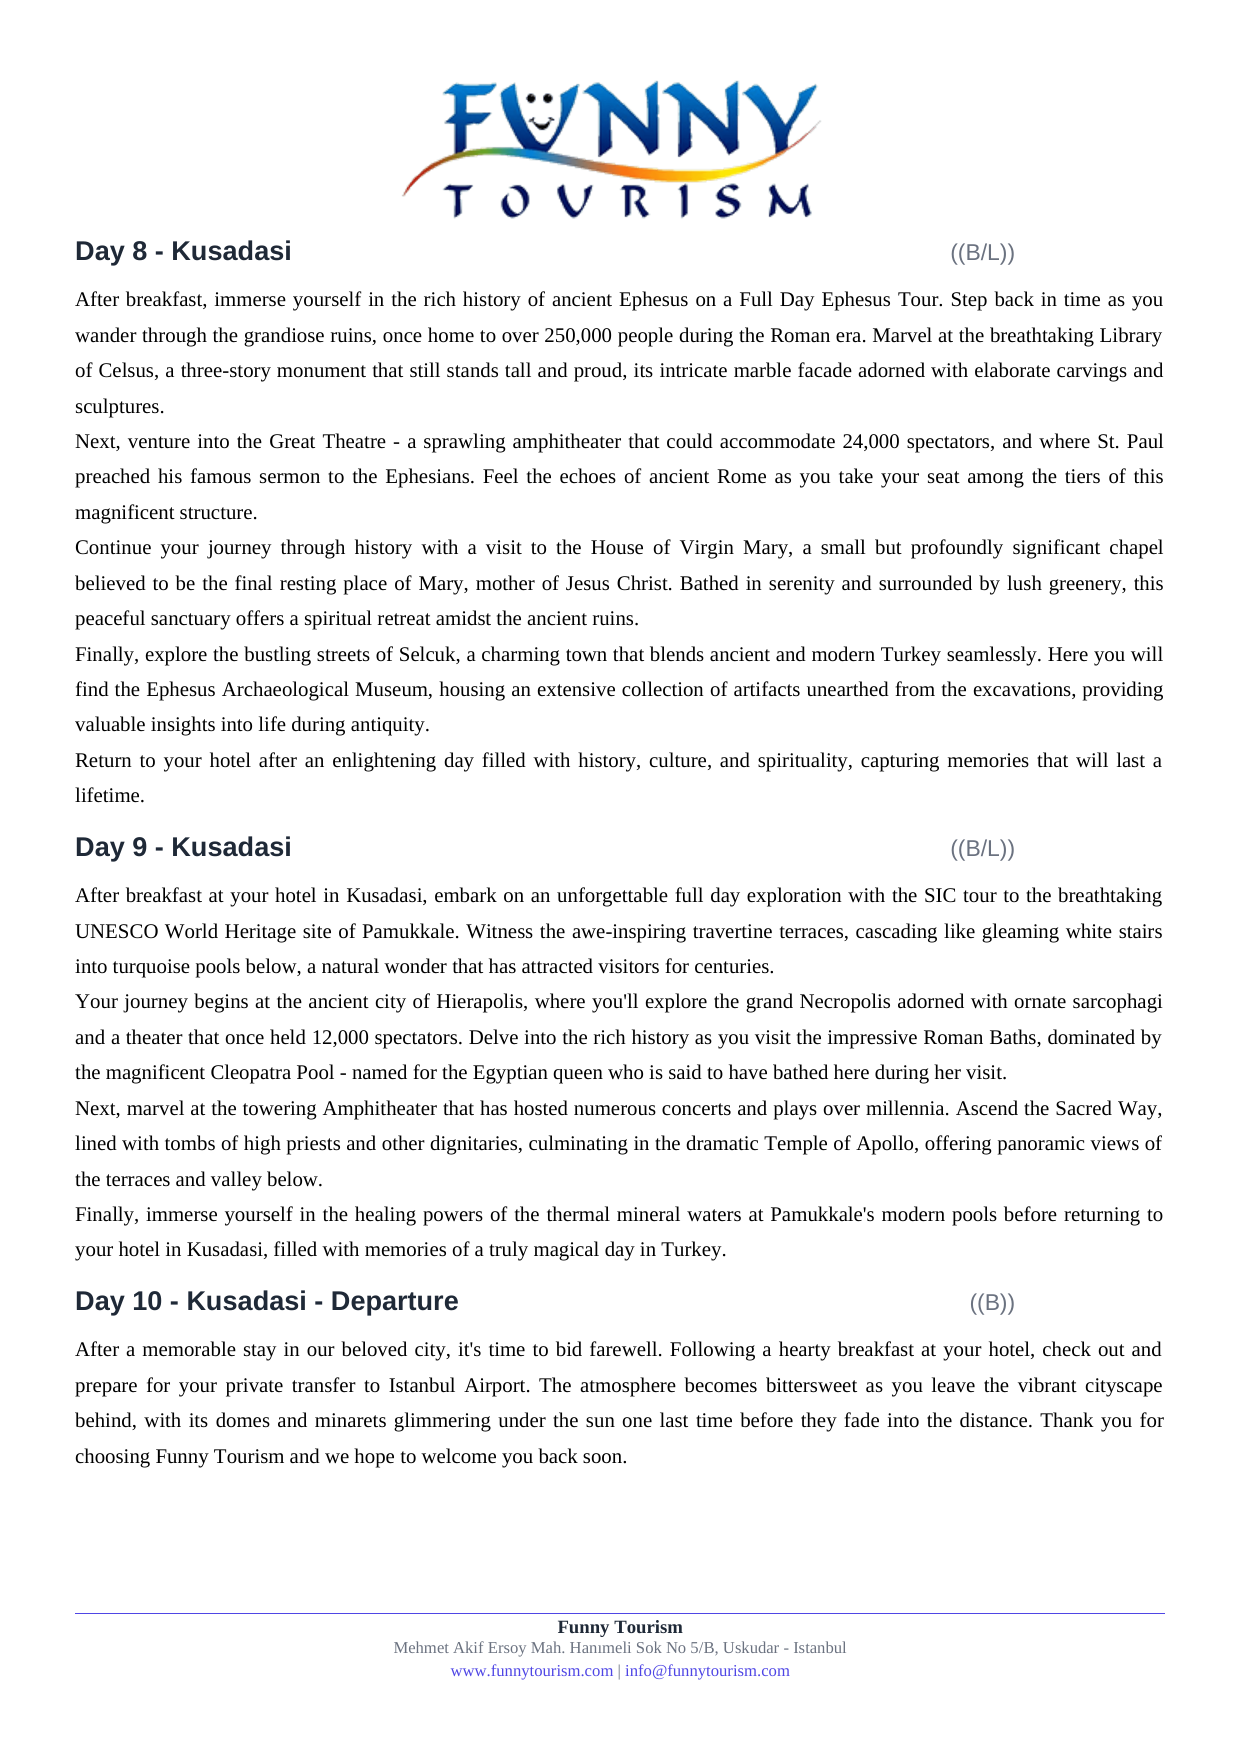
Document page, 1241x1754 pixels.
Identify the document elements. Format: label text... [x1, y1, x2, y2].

text Finally, explore the bustling streets of Selcuk, a charming town that blends ancient and modern Turkey seamlessly. Here you will find the Ephesus Archaeological Museum, housing an extensive collection of artifacts unearthed from the excavations, providing valuable insights into life during antiquity. [75, 633, 1165, 739]
text After a memorable stay in our beloved city, it's time to bid farewell. Following a hearty breakfast at your hotel, check out and prepare for your private transfer to Istanbul Airport. The atmosphere becomes bittersweet as you leave the vibrant cityscape behind, with its domes and minarets glimmering under the sun one last time before they fade into the distance. Thank you for choosing Funny Tourism and we hope to welcome you back soon. [75, 1328, 1165, 1470]
text Continue your journey through history with a visit to the House of Virgin Mary, a small but profoundly significant chapel believed to be the final resting place of Mary, mother of Jesus Christ. Bathed in serenity and surrounded by lush greenery, this peaceful sanctuary offers a spiritual retreat amidst the ancient ruins. [75, 526, 1165, 633]
subtitle Day 9 - Kusadasi ((B/L)) [75, 831, 1165, 862]
picture [399, 73, 841, 223]
text Finally, immerse yourself in the healing powers of the thermal mineral waters at Pamukkale's modern pools before returning to your hotel in Kusadasi, filled with memories of a truly magical day in Turkey. [75, 1193, 1165, 1264]
text After breakfast at your hotel in Kusadasi, embark on an unforgettable full day exploration with the SIC tour to the breathtaking UNESCO World Heritage site of Pamukkale. Witness the awe-inspiring travertine terraces, cascading like gleaming white stairs into turquoise pools below, a natural wonder that has attracted visitors for centuries. [75, 874, 1165, 981]
text After breakfast, immerse yourself in the rich history of ancient Ephesus on a Full Day Ephesus Tour. Step back in time as you wander through the grandiose ruins, once home to over 250,000 people during the Roman era. Marvel at the breathtaking Library of Celsus, a three-story monument that still stands tall and proud, its intricate marble facade adorned with elaborate carvings and sculptures. [75, 278, 1165, 420]
text Your journey begins at the ancient city of Hierapolis, where you'll explore the grand Necropolis adorned with ornate sarcophagi and a theater that once held 12,000 spectators. Delve into the rich history as you visit the impressive Roman Baths, dominated by the magnificent Cleopatra Pool - named for the Egyptian queen who is said to have bathed here during her visit. [75, 981, 1165, 1087]
text Return to your hotel after an enlightening day filled with history, culture, and spirituality, capturing memories that will last a lifetime. [75, 739, 1165, 810]
text Next, marvel at the towering Amphitheater that has hosted numerous concerts and plays over millennia. Ascend the Sacred Way, lined with tombs of high priests and other dignitaries, culminating in the dramatic Temple of Apollo, offering panoramic views of the terraces and valley below. [75, 1087, 1165, 1193]
text Next, venture into the Great Theatre - a sprawling amphitheater that could accommodate 24,000 spectators, and where St. Paul preached his famous sermon to the Ephesians. Feel the echoes of ancient Rome as you take your seat among the tiers of this magnificent structure. [75, 420, 1165, 526]
subtitle Day 8 - Kusadasi ((B/L)) [75, 235, 1165, 266]
subtitle Day 10 - Kusadasi - Departure ((B)) [75, 1285, 1165, 1316]
